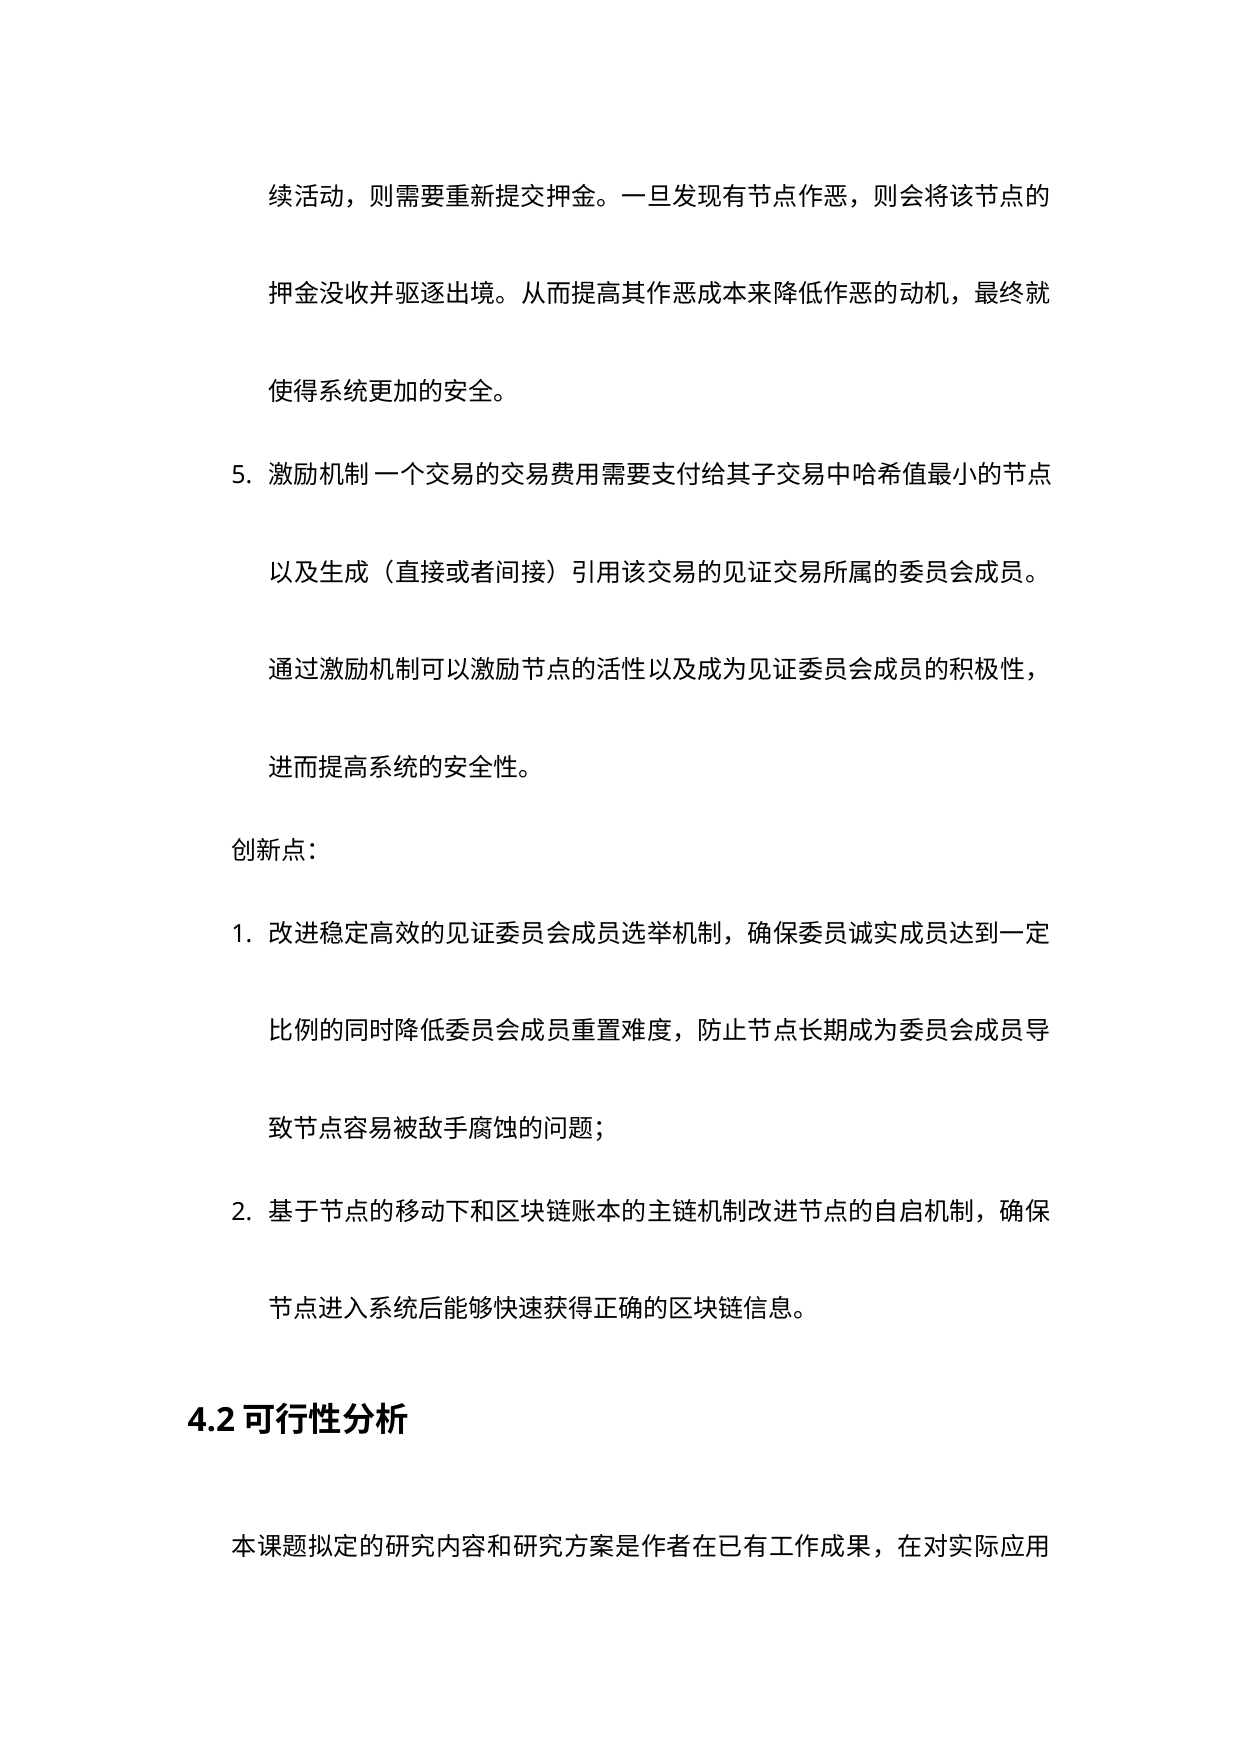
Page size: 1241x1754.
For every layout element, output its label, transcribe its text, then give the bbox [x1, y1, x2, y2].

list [231, 162, 1053, 422]
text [187, 1512, 1053, 1577]
subtitle 4.2可行性分析 [187, 1385, 1053, 1450]
list 基于节点的移动下和区块链账本的主链机制改进节点的自启机制，确保节点进入系统后能够快速获得正确的区块链信息。 [231, 1177, 1053, 1339]
list 激励机制 一个交易的交易费用需要支付给其子交易中哈希值最小的节点以及生成（直接或者间接）引用该交易的见证交易所属的委员会成员。通过激励机制可以激励节点的活性以及成为见证委员会成员的积极性，进而提高系统的安全性。 [231, 440, 1053, 798]
text 创新点： [187, 816, 1053, 881]
list 改进稳定高效的见证委员会成员选举机制，确保委员诚实成员达到一定比例的同时降低委员会成员重置难度，防止节点长期成为委员会成员导致节点容易被敌手腐蚀的问题； [231, 899, 1053, 1159]
